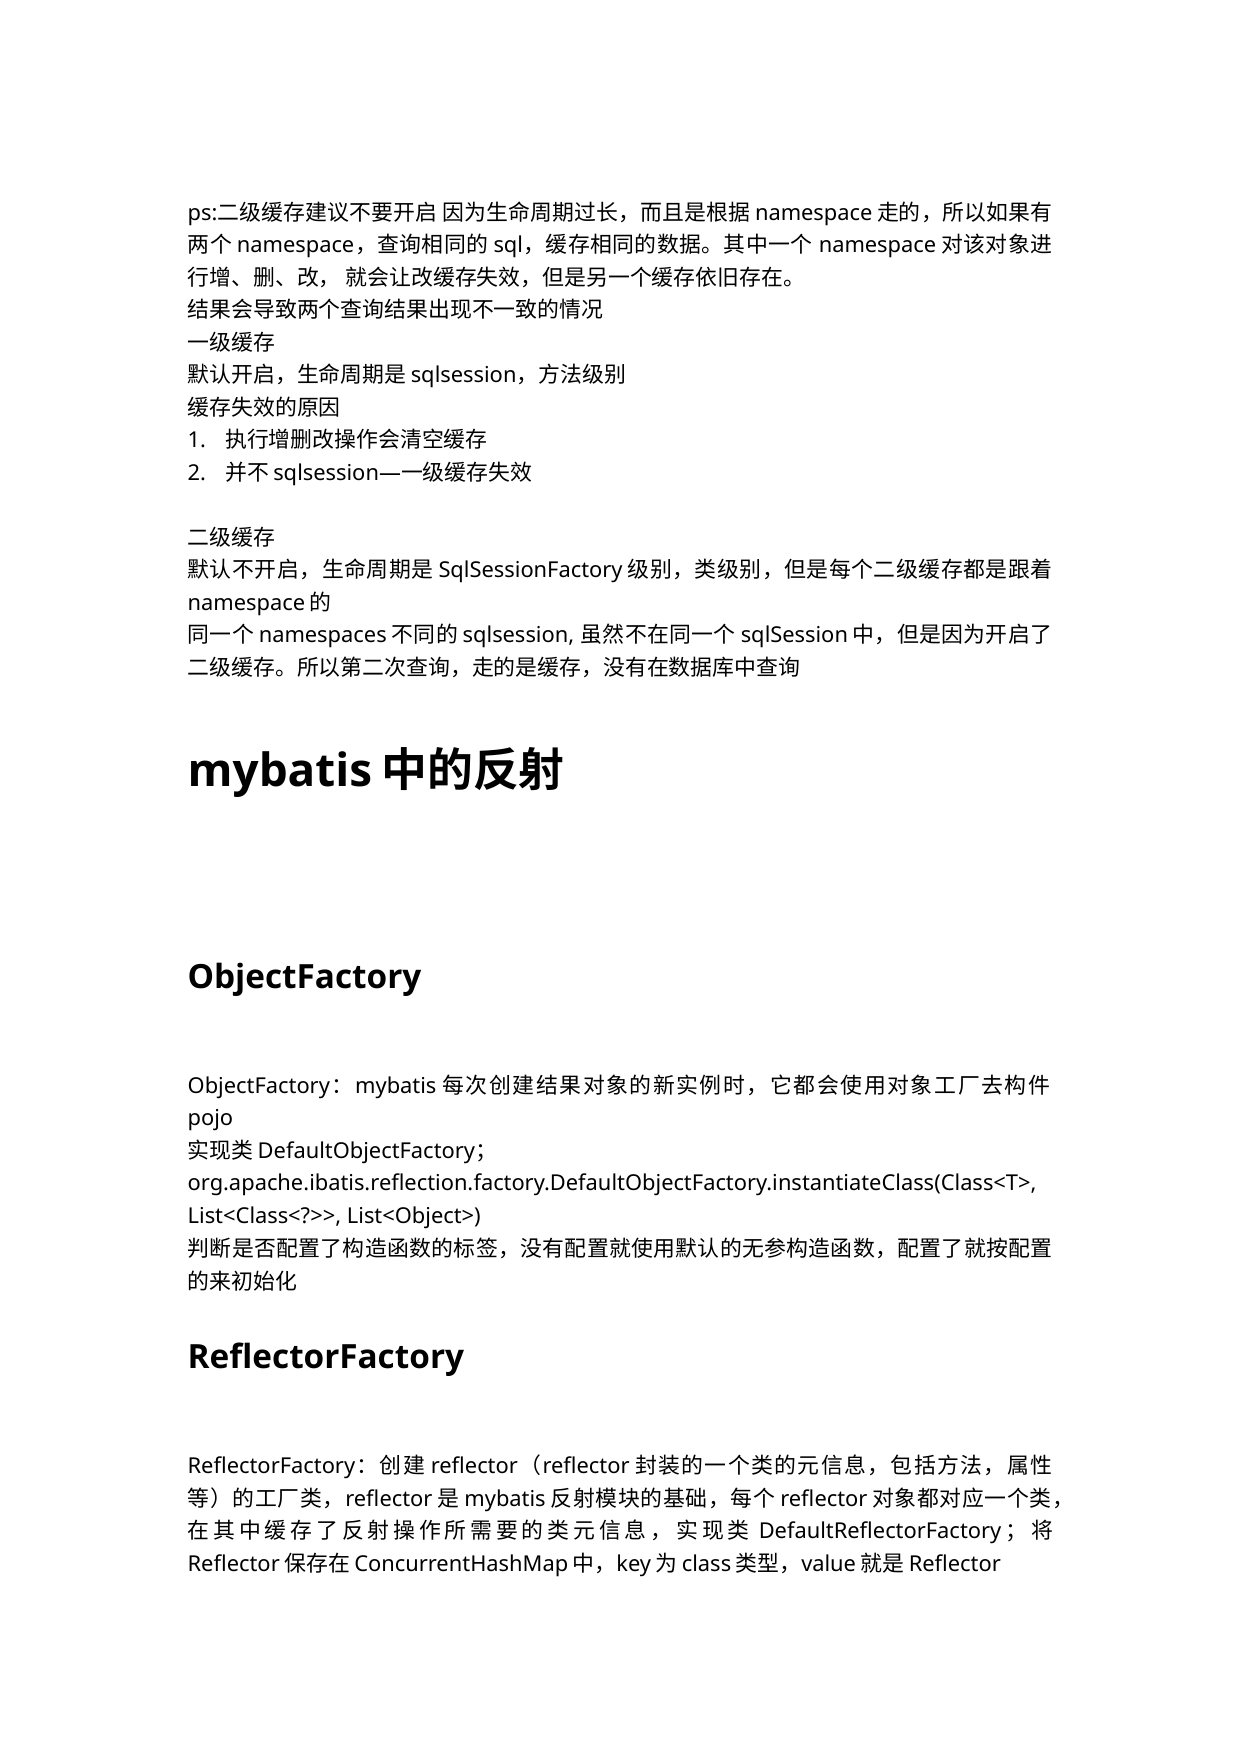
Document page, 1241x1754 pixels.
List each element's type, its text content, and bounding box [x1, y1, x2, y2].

text 缓存失效的原因 [187, 389, 1053, 422]
list 执行增删改操作会清空缓存 [187, 422, 1053, 454]
text ObjectFactory：mybatis每次创建结果对象的新实例时，它都会使用对象工厂去构件pojo [187, 1068, 1053, 1133]
subtitle ReflectorFactory [187, 1323, 1053, 1388]
text 判断是否配置了构造函数的标签，没有配置就使用默认的无参构造函数，配置了就按配置的来初始化 [187, 1231, 1053, 1296]
text 结果会导致两个查询结果出现不一致的情况 [187, 292, 1053, 324]
text 默认不开启，生命周期是SqlSessionFactory级别，类级别，但是每个二级缓存都是跟着namespace的 [187, 552, 1053, 617]
text ps:二级缓存建议不要开启 因为生命周期过长，而且是根据namespace走的，所以如果有两个namespace，查询相同的sql，缓存相同的数据。其中一个namespace对该对象进行增、删、改， 就会让改缓存失效，但是另一个缓存依旧存在。 [187, 194, 1053, 292]
text ReflectorFactory：创建reflector（reflector封装的一个类的元信息，包括方法，属性等）的工厂类，reflector是mybatis反射模块的基础，每个reflector对象都对应一个类，在其中缓存了反射操作所需要的类元信息，实现类DefaultReflectorFactory；将Reflector保存在ConcurrentHashMap中，key为class类型，value就是Reflector [187, 1448, 1053, 1578]
text 实现类DefaultObjectFactory； [187, 1133, 1053, 1166]
text 二级缓存 [187, 519, 1053, 552]
list 并不sqlsession—一级缓存失效 [187, 454, 1053, 487]
text 默认开启，生命周期是sqlsession，方法级别 [187, 357, 1053, 389]
text 同一个namespaces不同的sqlsession, 虽然不在同一个sqlSession中，但是因为开启了二级缓存。所以第二次查询，走的是缓存，没有在数据库中查询 [187, 617, 1053, 682]
text org.apache.ibatis.reflection.factory.DefaultObjectFactory.instantiateClass(Class<T>, List<Class<?>>, List<Object>) [187, 1166, 1053, 1231]
subtitle mybatis中的反射 [187, 717, 1053, 815]
text 一级缓存 [187, 324, 1053, 357]
subtitle ObjectFactory [187, 943, 1053, 1008]
